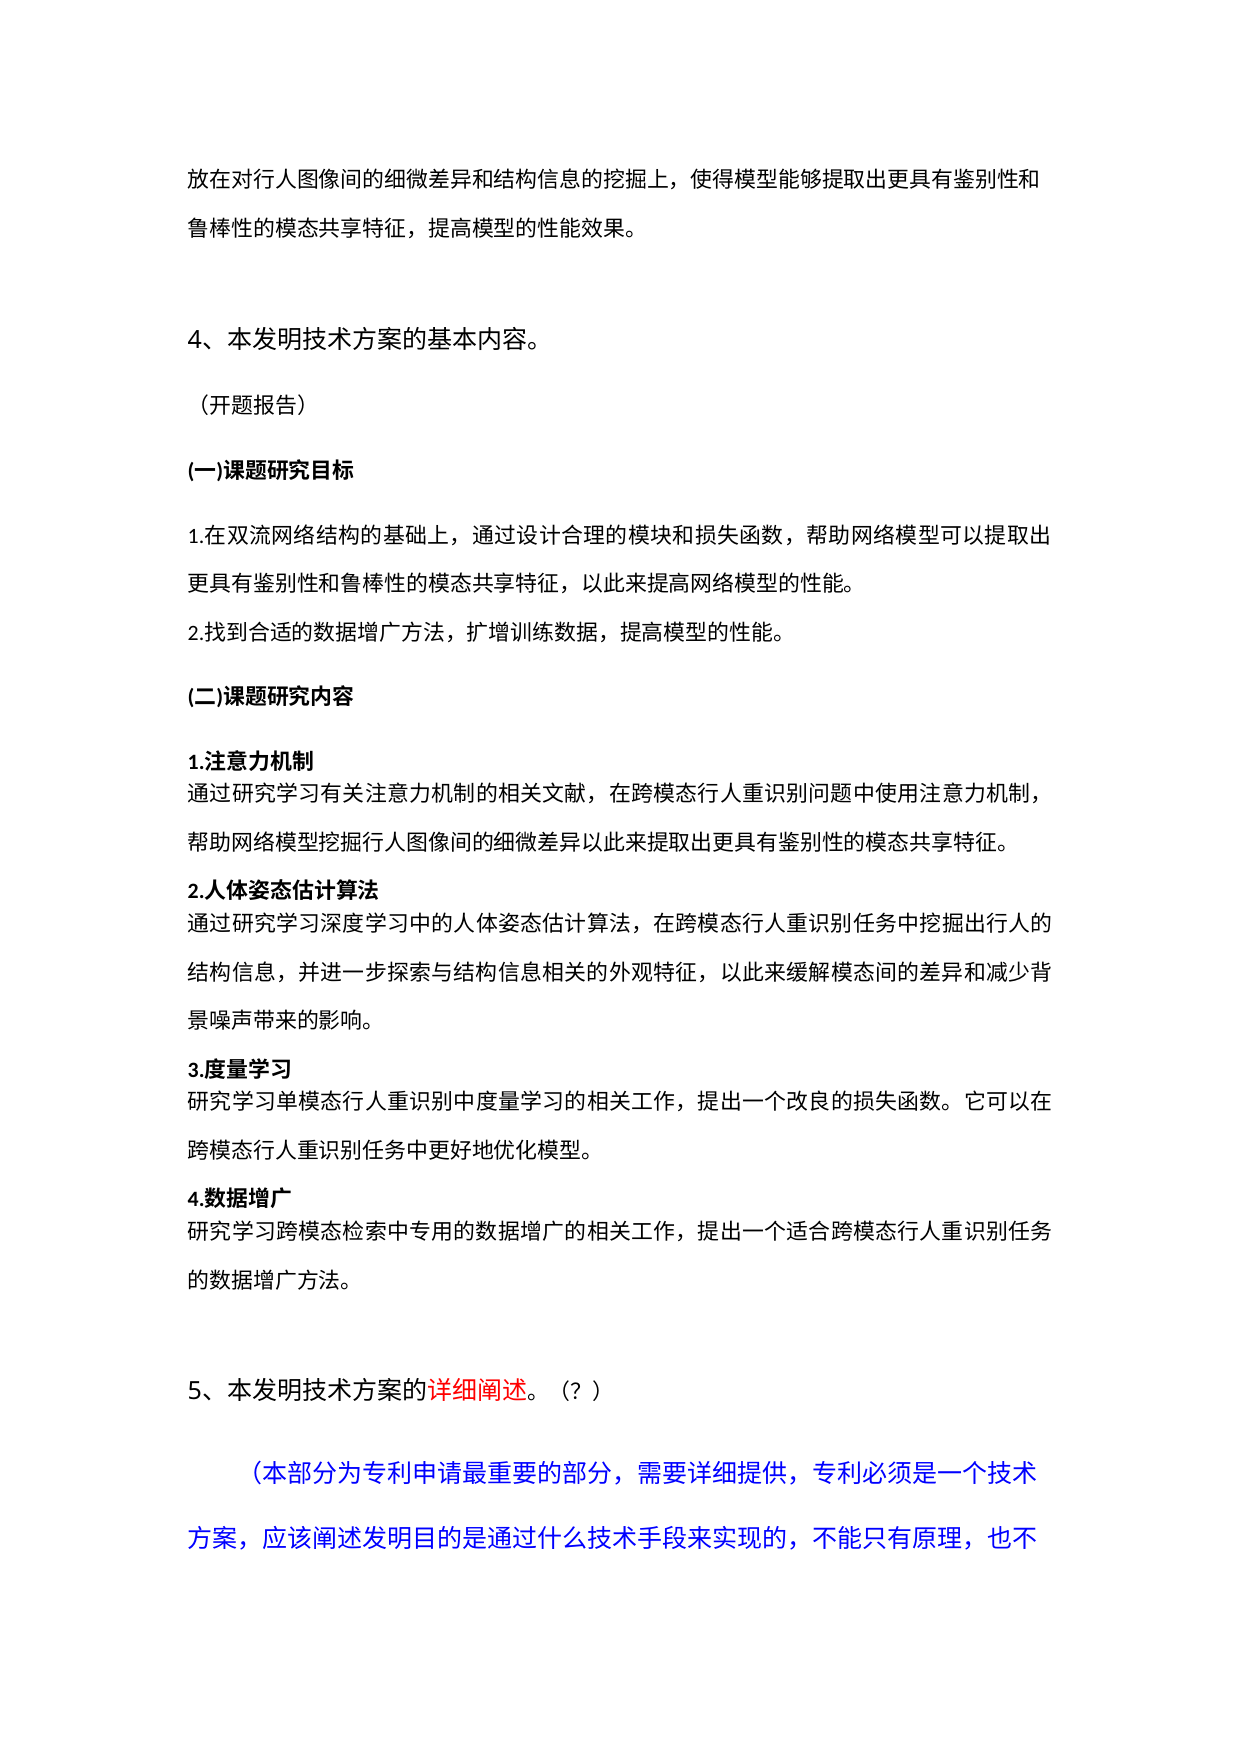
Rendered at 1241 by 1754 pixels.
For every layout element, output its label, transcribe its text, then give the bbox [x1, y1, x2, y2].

text 研究学习跨模态检索中专用的数据增广的相关工作，提出一个适合跨模态行人重识别任务的数据增广方法。 [187, 1213, 1053, 1295]
text 1.注意力机制 [187, 743, 1053, 776]
text 3.度量学习 [187, 1051, 1053, 1084]
text 4.数据增广 [187, 1181, 1053, 1213]
text 通过研究学习有关注意力机制的相关文献，在跨模态行人重识别问题中使用注意力机制，帮助网络模型挖掘行人图像间的细微差异以此来提取出更具有鉴别性的模态共享特征。 [187, 776, 1053, 857]
text (二)课题研究内容 [187, 679, 1053, 711]
text 2.找到合适的数据增广方法，扩增训练数据，提高模型的性能。 [187, 614, 1053, 647]
text 2.人体姿态估计算法 [187, 873, 1053, 906]
text 5、本发明技术方案的详细阐述。（？） [187, 1356, 1053, 1421]
text 通过研究学习深度学习中的人体姿态估计算法，在跨模态行人重识别任务中挖掘出行人的结构信息，并进一步探索与结构信息相关的外观特征，以此来缓解模态间的差异和减少背景噪声带来的影响。 [187, 906, 1053, 1036]
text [187, 1439, 1053, 1569]
text 4、本发明技术方案的基本内容。 [187, 305, 1053, 370]
text （开题报告） [187, 388, 1053, 421]
text 研究学习单模态行人重识别中度量学习的相关工作，提出一个改良的损失函数。它可以在跨模态行人重识别任务中更好地优化模型。 [187, 1084, 1053, 1165]
text (一)课题研究目标 [187, 453, 1053, 485]
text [187, 162, 1053, 243]
text 1.在双流网络结构的基础上，通过设计合理的模块和损失函数，帮助网络模型可以提取出更具有鉴别性和鲁棒性的模态共享特征，以此来提高网络模型的性能。 [187, 517, 1053, 598]
